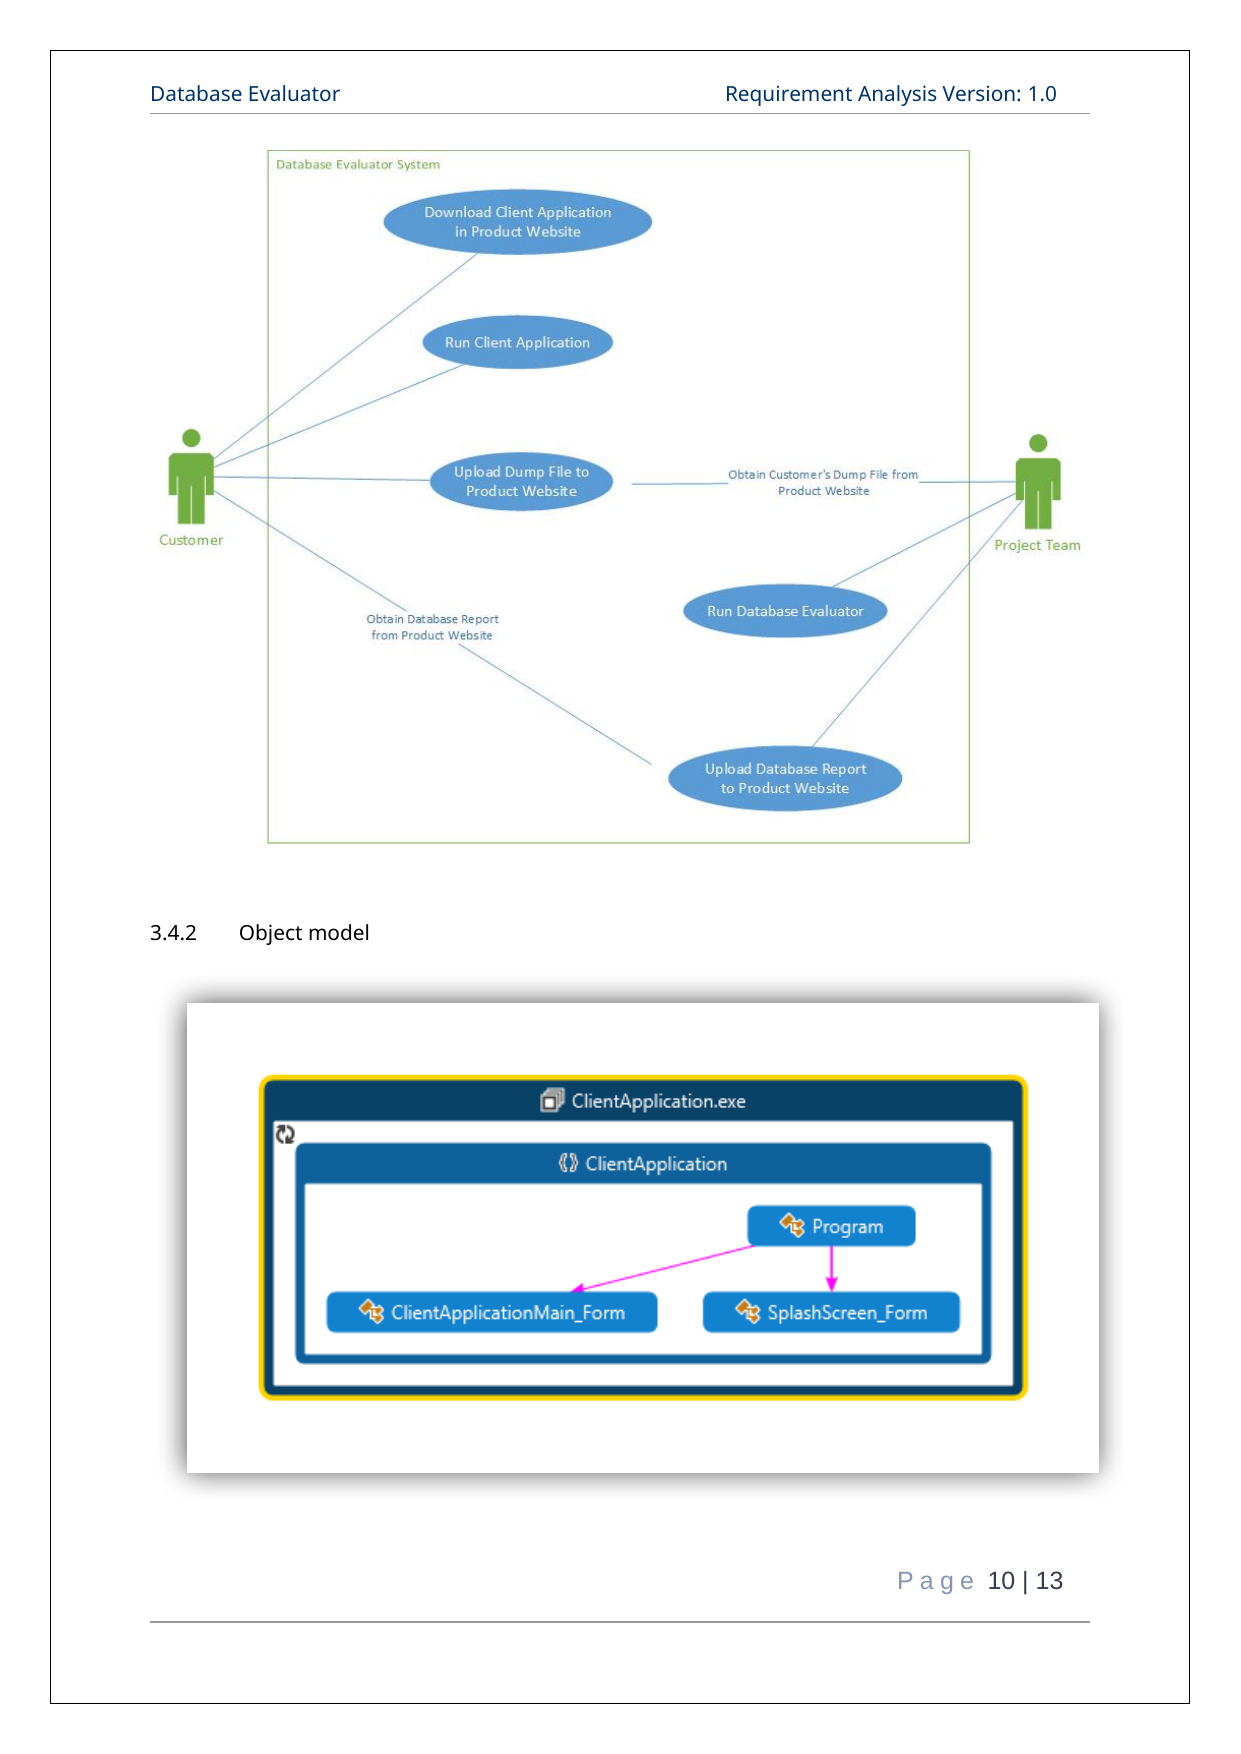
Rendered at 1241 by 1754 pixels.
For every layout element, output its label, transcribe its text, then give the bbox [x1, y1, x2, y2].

picture [187, 1003, 1099, 1473]
table_header [150, 960, 1096, 1508]
picture [150, 150, 1091, 844]
subtitle Object model [150, 918, 1090, 946]
